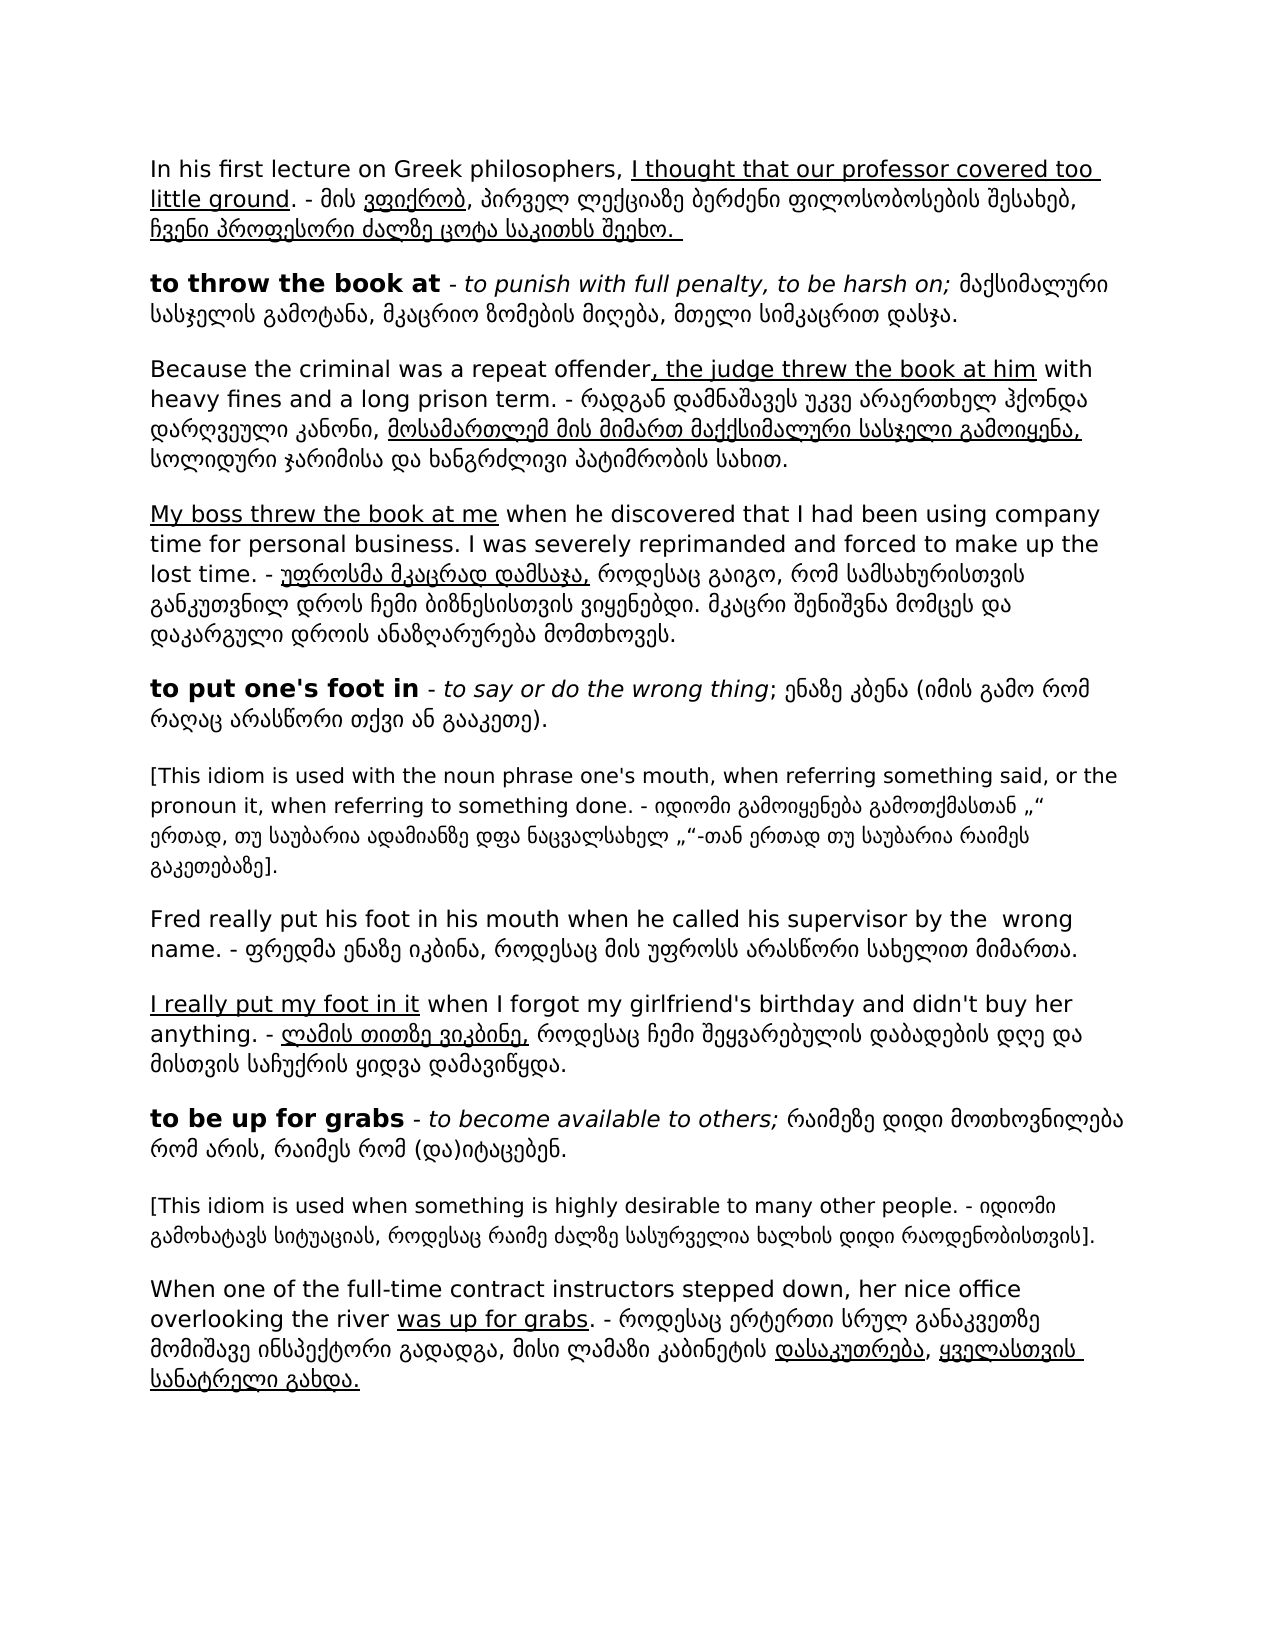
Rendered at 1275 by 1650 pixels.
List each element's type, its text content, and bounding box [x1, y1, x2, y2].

text to throw the book at - to punish with full penalty, to be harsh on; მაქსიმალური სასჯელის გამოტანა, მკაცრიო ზომების მიღება, მთელი სიმკაცრით დასჯა. [150, 268, 1125, 328]
text [This idiom is used when something is highly desirable to many other people. - იდიომი გამოხატავს სიტუაციას, როდესაც რაიმე ძალზე სასურველია ხალხის დიდი რაოდენობისთვის]. [150, 1188, 1125, 1248]
text In his first lecture on Greek philosophers, I thought that our professor covered too little ground. - მის ვფიქრობ, პირველ ლექციაზე ბერძენი ფილოსობოსების შესახებ, ჩვენი პროფესორი ძალზე ცოტა საკითხს შეეხო. [150, 153, 1125, 243]
text [This idiom is used with the noun phrase one's mouth, when referring something said, or the pronoun it, when referring to something done. - იდიომი გამოიყენება გამოთქმასთან „“ ერთად, თუ საუბარია ადამიანზე დფა ნაცვალსახელ „“-თან ერთად თუ საუბარია რაიმეს გაკეთებაზე]. [150, 758, 1125, 878]
text My boss threw the book at me when he discovered that I had been using company time for personal business. I was severely reprimanded and forced to make up the lost time. - უფროსმა მკაცრად დამსაჯა, როდესაც გაიგო, რომ სამსახურისთვის განკუთვნილ დროს ჩემი ბიზნესისთვის ვიყენებდი. მკაცრი შენიშვნა მომცეს და დაკარგული დროის ანაზღარურება მომთხოვეს. [150, 498, 1125, 648]
text to be up for grabs - to become available to others; რაიმეზე დიდი მოთხოვნილება რომ არის, რაიმეს რომ (და)იტაცებენ. [150, 1103, 1125, 1163]
text When one of the full-time contract instructors stepped down, her nice office overlooking the river was up for grabs. - როდესაც ერტერთი სრულ განაკვეთზე მომიშავე ინსპექტორი გადადგა, მისი ლამაზი კაბინეტის დასაკუთრება, ყველასთვის სანატრელი გახდა. [150, 1273, 1125, 1393]
text to put one's foot in - to say or do the wrong thing; ენაზე კბენა (იმის გამო რომ რაღაც არასწორი თქვი ან გააკეთე). [150, 673, 1125, 733]
text Fred really put his foot in his mouth when he called his supervisor by the wrong name. - ფრედმა ენაზე იკბინა, როდესაც მის უფროსს არასწორი სახელით მიმართა. [150, 903, 1125, 963]
text Because the criminal was a repeat offender, the judge threw the book at him with heavy fines and a long prison term. - რადგან დამნაშავეს უკვე არაერთხელ ჰქონდა დარღვეული კანონი, მოსამართლემ მის მიმართ მაქქსიმალური სასჯელი გამოიყენა, სოლიდური ჯარიმისა და ხანგრძლივი პატიმრობის სახით. [150, 353, 1125, 473]
text I really put my foot in it when I forgot my girlfriend's birthday and didn't buy her anything. - ლამის თითზე ვიკბინე, როდესაც ჩემი შეყვარებულის დაბადების დღე და მისთვის საჩუქრის ყიდვა დამავიწყდა. [150, 988, 1125, 1078]
